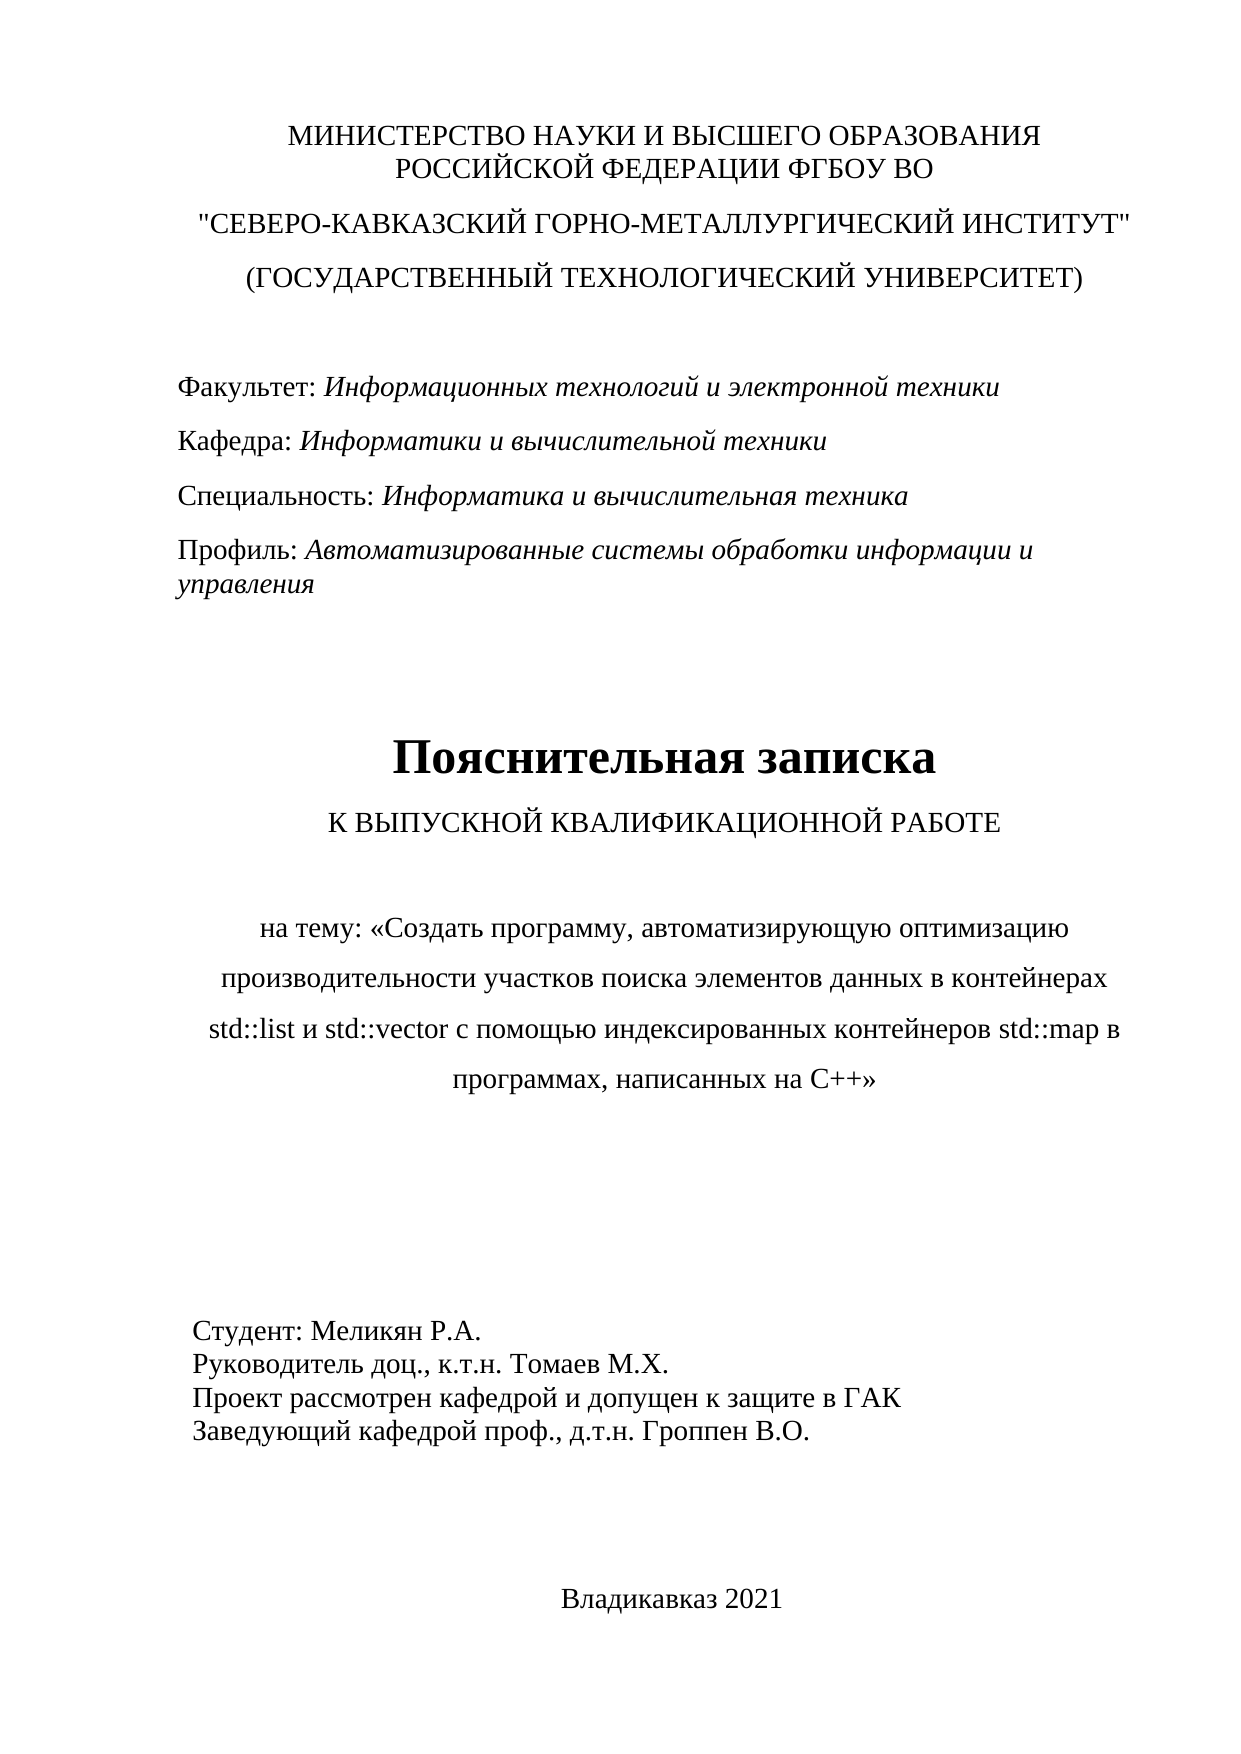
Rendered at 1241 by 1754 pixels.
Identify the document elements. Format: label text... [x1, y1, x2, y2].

text Кафедра: Информатики и вычислительной техники [177, 423, 1152, 457]
text Студент: Меликян Р.А. [177, 1313, 1152, 1346]
text Заведующий кафедрой проф., д.т.н. Гроппен В.О. [192, 1413, 1152, 1447]
text на тему: «Создать программу, автоматизирующую оптимизацию производительности участков поиска элементов данных в контейнерах std::list и std::vector с помощью индексированных контейнеров std::map в программах, написанных на C++» [177, 910, 1152, 1095]
text Пояснительная записка [177, 727, 1152, 785]
text Проект рассмотрен кафедрой и допущен к защите в ГАК [192, 1380, 1152, 1413]
text "СЕВЕРО-КАВКАЗСКИЙ ГОРНО-МЕТАЛЛУРГИЧЕСКИЙ ИНСТИТУТ" [177, 206, 1152, 239]
text К ВЫПУСКНОЙ КВАЛИФИКАЦИОННОЙ РАБОТЕ [177, 806, 1152, 839]
text МИНИСТЕРСТВО НАУКИ И ВЫСШЕГО ОБРАЗОВАНИЯ РОССИЙСКОЙ ФЕДЕРАЦИИ ФГБОУ ВО [177, 118, 1152, 185]
text Руководитель доц., к.т.н. Томаев М.Х. [192, 1346, 1152, 1380]
text (ГОСУДАРСТВЕННЫЙ ТЕХНОЛОГИЧЕСКИЙ УНИВЕРСИТЕТ) [177, 260, 1152, 294]
text Владикавказ 2021 [192, 1581, 1152, 1615]
text Профиль: Автоматизированные системы обработки информации и управления [177, 532, 1152, 599]
text Специальность: Информатика и вычислительная техника [177, 478, 1152, 511]
text Факультет: Информационных технологий и электронной техники [177, 369, 1152, 403]
